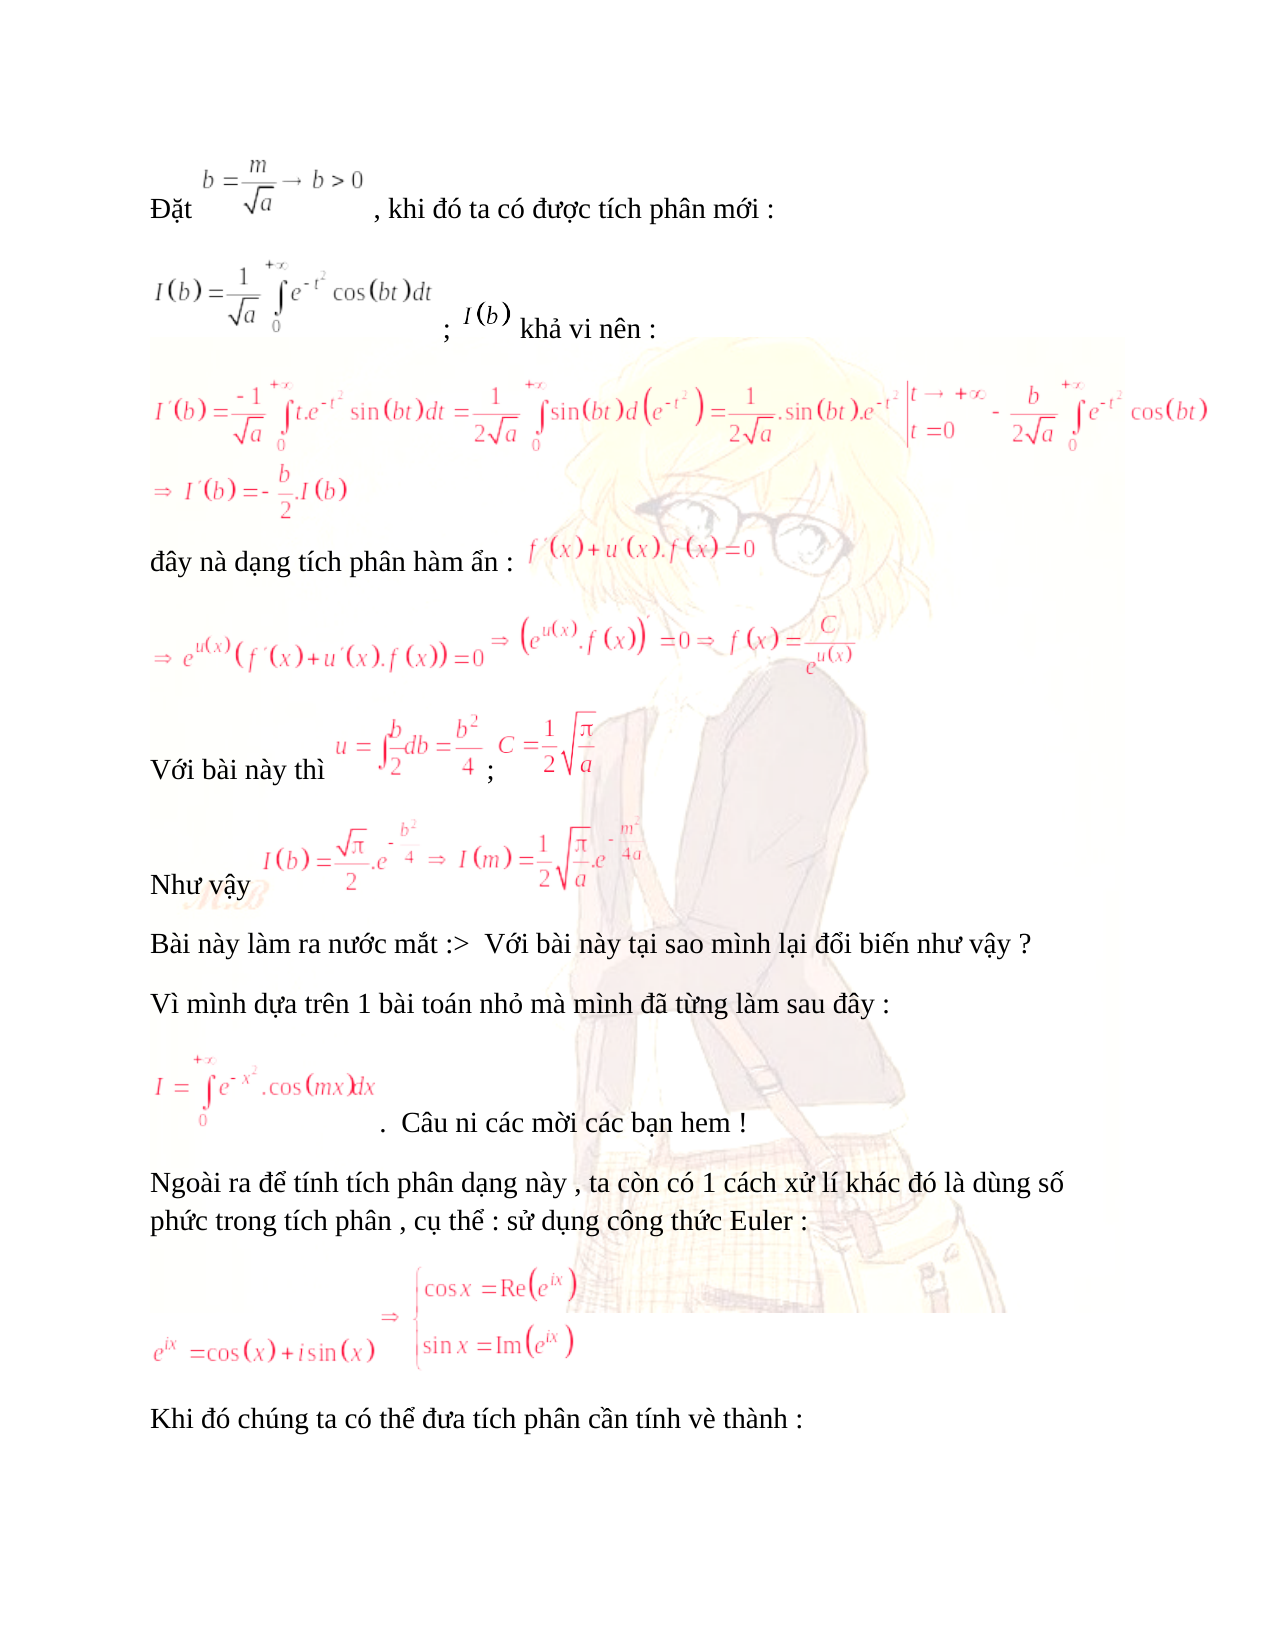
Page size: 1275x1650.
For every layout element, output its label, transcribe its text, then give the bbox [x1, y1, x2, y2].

text . Câu ni các mời các bạn hem ! [150, 1045, 1125, 1139]
text ; khả vi nên : [150, 251, 1125, 344]
text Khi đó chúng ta có thể đưa tích phân cần tính vè thành : [150, 1401, 1125, 1435]
text Ngoài ra để tính tích phân dạng này , ta còn có 1 cách xử lí khác đó là dùng số phức trong tích phân , cụ thể : sử dụng công thức Euler : [150, 1165, 1125, 1237]
text đây nà dạng tích phân hàm ẩn : [150, 370, 1125, 577]
text Bài này làm ra nước mắt :> Với bài này tại sao mình lại đổi biến như vậy ? [150, 927, 1125, 960]
text Như vậy [150, 811, 1125, 901]
text Vì mình dựa trên 1 bài toán nhỏ mà mình đã từng làm sau đây : [150, 986, 1125, 1019]
text Đặt , khi đó ta có được tích phân mới : [150, 150, 1125, 225]
text Với bài này thì ; [150, 706, 1125, 785]
